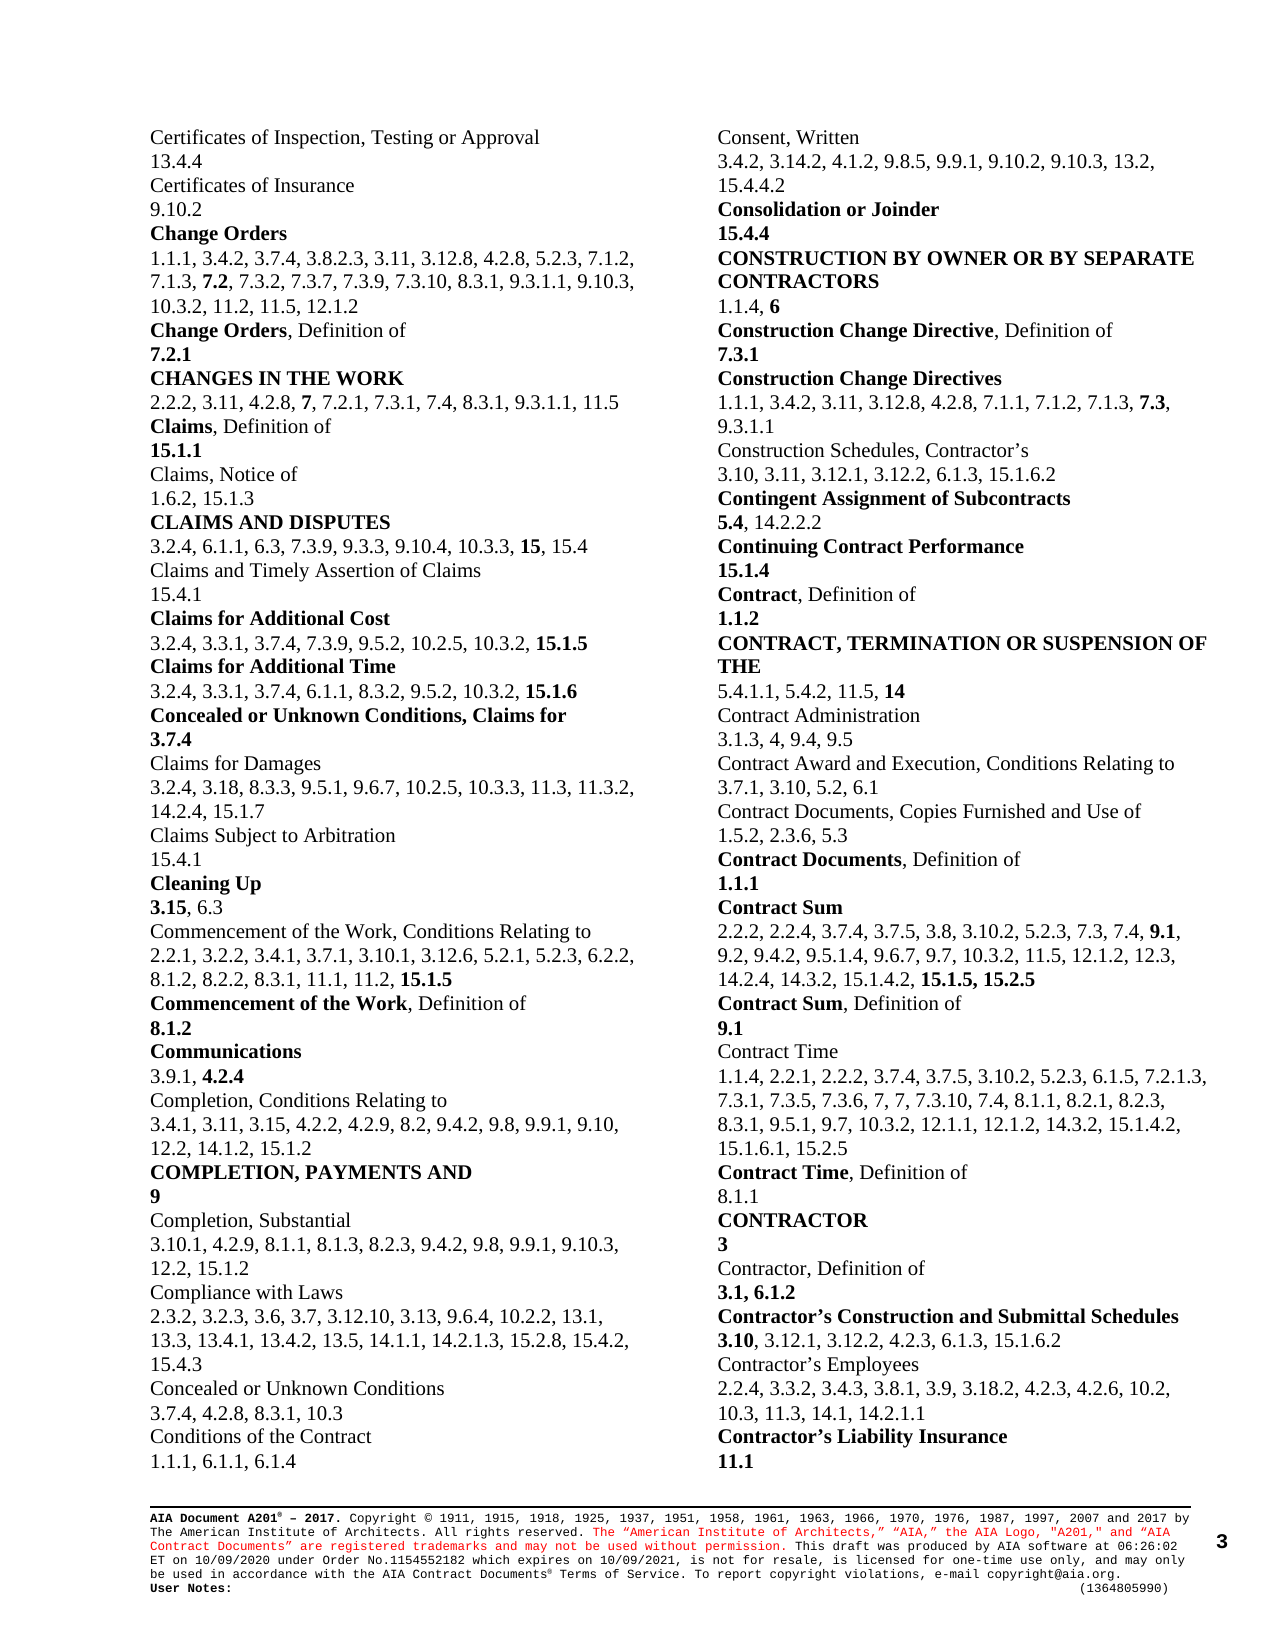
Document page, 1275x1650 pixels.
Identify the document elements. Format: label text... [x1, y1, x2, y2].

text 5.4.1.1, 5.4.2, 11.5, 14 [717, 678, 1211, 703]
text 15.4.1 [150, 847, 643, 871]
text 11.1 [717, 1448, 1211, 1473]
text Communications [150, 1039, 643, 1063]
text Consolidation or Joinder [717, 197, 1211, 221]
text 3.9.1, 4.2.4 [150, 1063, 643, 1088]
text 13.4.4 [150, 149, 643, 173]
text 3.2.4, 6.1.1, 6.3, 7.3.9, 9.3.3, 9.10.4, 10.3.3, 15, 15.4 [150, 534, 643, 558]
text CONTRACTOR [717, 1208, 1211, 1232]
text 1.1.1, 3.4.2, 3.11, 3.12.8, 4.2.8, 7.1.1, 7.1.2, 7.1.3, 7.3, 9.3.1.1 [717, 390, 1211, 438]
text Contractor, Definition of [717, 1256, 1211, 1280]
text 9 [150, 1184, 643, 1208]
text CONTRACT, TERMINATION OR SUSPENSION OF THE [717, 630, 1211, 678]
text Contract Time [717, 1039, 1211, 1063]
text 1.1.4, 2.2.1, 2.2.2, 3.7.4, 3.7.5, 3.10.2, 5.2.3, 6.1.5, 7.2.1.3, 7.3.1, 7.3.5, 7.3.6, 7, 7, 7.3.10, 7.4, 8.1.1, 8.2.1, 8.2.3, 8.3.1, 9.5.1, 9.7, 10.3.2, 12.1.1, 12.1.2, 14.3.2, 15.1.4.2, 15.1.6.1, 15.2.5 [717, 1063, 1211, 1160]
text 15.4.4 [717, 221, 1211, 245]
text Contractor’s Employees [717, 1352, 1211, 1376]
text 3.7.4 [150, 727, 643, 751]
text 3.7.1, 3.10, 5.2, 6.1 [717, 775, 1211, 799]
text 8.1.1 [717, 1184, 1211, 1208]
text Contract Award and Execution, Conditions Relating to [717, 751, 1211, 775]
text 1.1.1, 3.4.2, 3.7.4, 3.8.2.3, 3.11, 3.12.8, 4.2.8, 5.2.3, 7.1.2, 7.1.3, 7.2, 7.3.2, 7.3.7, 7.3.9, 7.3.10, 8.3.1, 9.3.1.1, 9.10.3, 10.3.2, 11.2, 11.5, 12.1.2 [150, 245, 643, 318]
text Claims, Definition of [150, 414, 643, 438]
text Contract Administration [717, 703, 1211, 727]
text Claims, Notice of [150, 462, 643, 486]
text 1.6.2, 15.1.3 [150, 486, 643, 510]
text Claims Subject to Arbitration [150, 823, 643, 847]
text 5.4, 14.2.2.2 [717, 510, 1211, 534]
text 1.5.2, 2.3.6, 5.3 [717, 823, 1211, 847]
text Commencement of the Work, Definition of [150, 991, 643, 1015]
text Contract Documents, Definition of [717, 847, 1211, 871]
text Commencement of the Work, Conditions Relating to [150, 919, 643, 943]
text 2.2.1, 3.2.2, 3.4.1, 3.7.1, 3.10.1, 3.12.6, 5.2.1, 5.2.3, 6.2.2, 8.1.2, 8.2.2, 8.3.1, 11.1, 11.2, 15.1.5 [150, 943, 643, 991]
text Claims for Additional Cost [150, 606, 643, 630]
text Contract Sum, Definition of [717, 991, 1211, 1015]
text Change Orders [150, 221, 643, 245]
text 3.1.3, 4, 9.4, 9.5 [717, 727, 1211, 751]
text Contractor’s Liability Insurance [717, 1424, 1211, 1448]
text 7.3.1 [717, 342, 1211, 366]
text 2.2.2, 2.2.4, 3.7.4, 3.7.5, 3.8, 3.10.2, 5.2.3, 7.3, 7.4, 9.1, 9.2, 9.4.2, 9.5.1.4, 9.6.7, 9.7, 10.3.2, 11.5, 12.1.2, 12.3, 14.2.4, 14.3.2, 15.1.4.2, 15.1.5, 15.2.5 [717, 919, 1211, 991]
text Concealed or Unknown Conditions, Claims for [150, 703, 643, 727]
text Certificates of Insurance [150, 173, 643, 197]
text Concealed or Unknown Conditions [150, 1376, 643, 1400]
text 2.3.2, 3.2.3, 3.6, 3.7, 3.12.10, 3.13, 9.6.4, 10.2.2, 13.1, 13.3, 13.4.1, 13.4.2, 13.5, 14.1.1, 14.2.1.3, 15.2.8, 15.4.2, 15.4.3 [150, 1304, 643, 1376]
text CHANGES IN THE WORK [150, 366, 643, 390]
text Contractor’s Construction and Submittal Schedules [717, 1304, 1211, 1328]
text Compliance with Laws [150, 1280, 643, 1304]
text 15.4.1 [150, 582, 643, 606]
text 3.2.4, 3.3.1, 3.7.4, 7.3.9, 9.5.2, 10.2.5, 10.3.2, 15.1.5 [150, 630, 643, 654]
text 2.2.4, 3.3.2, 3.4.3, 3.8.1, 3.9, 3.18.2, 4.2.3, 4.2.6, 10.2, 10.3, 11.3, 14.1, 14.2.1.1 [717, 1376, 1211, 1424]
text Contract Sum [717, 895, 1211, 919]
text Certificates of Inspection, Testing or Approval [150, 125, 643, 149]
text Contract, Definition of [717, 582, 1211, 606]
text 9.10.2 [150, 197, 643, 221]
text Claims and Timely Assertion of Claims [150, 558, 643, 582]
text 9.1 [717, 1015, 1211, 1039]
text 8.1.2 [150, 1015, 643, 1039]
text Change Orders, Definition of [150, 318, 643, 342]
text 3 [717, 1232, 1211, 1256]
text Completion, Substantial [150, 1208, 643, 1232]
text 15.1.4 [717, 558, 1211, 582]
text Claims for Additional Time [150, 654, 643, 678]
text Contingent Assignment of Subcontracts [717, 486, 1211, 510]
text Claims for Damages [150, 751, 643, 775]
text COMPLETION, PAYMENTS AND [150, 1160, 643, 1184]
text Construction Change Directive, Definition of [717, 318, 1211, 342]
text 1.1.4, 6 [717, 293, 1211, 318]
text Cleaning Up [150, 871, 643, 895]
text CONSTRUCTION BY OWNER OR BY SEPARATE CONTRACTORS [717, 245, 1211, 293]
text 3.15, 6.3 [150, 895, 643, 919]
text 2.2.2, 3.11, 4.2.8, 7, 7.2.1, 7.3.1, 7.4, 8.3.1, 9.3.1.1, 11.5 [150, 390, 643, 414]
text 1.1.1, 6.1.1, 6.1.4 [150, 1448, 643, 1473]
text Conditions of the Contract [150, 1424, 643, 1448]
text 3.10.1, 4.2.9, 8.1.1, 8.1.3, 8.2.3, 9.4.2, 9.8, 9.9.1, 9.10.3, 12.2, 15.1.2 [150, 1232, 643, 1280]
text 3.4.1, 3.11, 3.15, 4.2.2, 4.2.9, 8.2, 9.4.2, 9.8, 9.9.1, 9.10, 12.2, 14.1.2, 15.1.2 [150, 1112, 643, 1160]
text Continuing Contract Performance [717, 534, 1211, 558]
text Construction Change Directives [717, 366, 1211, 390]
text 3.10, 3.11, 3.12.1, 3.12.2, 6.1.3, 15.1.6.2 [717, 462, 1211, 486]
text Construction Schedules, Contractor’s [717, 438, 1211, 462]
text Contract Documents, Copies Furnished and Use of [717, 799, 1211, 823]
text 1.1.2 [717, 606, 1211, 630]
text CLAIMS AND DISPUTES [150, 510, 643, 534]
text Consent, Written [717, 125, 1211, 149]
text 1.1.1 [717, 871, 1211, 895]
text 7.2.1 [150, 342, 643, 366]
text 3.4.2, 3.14.2, 4.1.2, 9.8.5, 9.9.1, 9.10.2, 9.10.3, 13.2, 15.4.4.2 [717, 149, 1211, 197]
text 3.1, 6.1.2 [717, 1280, 1211, 1304]
text 15.1.1 [150, 438, 643, 462]
text Completion, Conditions Relating to [150, 1088, 643, 1112]
text 3.2.4, 3.3.1, 3.7.4, 6.1.1, 8.3.2, 9.5.2, 10.3.2, 15.1.6 [150, 678, 643, 703]
text 3.7.4, 4.2.8, 8.3.1, 10.3 [150, 1400, 643, 1424]
text 3.10, 3.12.1, 3.12.2, 4.2.3, 6.1.3, 15.1.6.2 [717, 1328, 1211, 1352]
text Contract Time, Definition of [717, 1160, 1211, 1184]
text 3.2.4, 3.18, 8.3.3, 9.5.1, 9.6.7, 10.2.5, 10.3.3, 11.3, 11.3.2, 14.2.4, 15.1.7 [150, 775, 643, 823]
